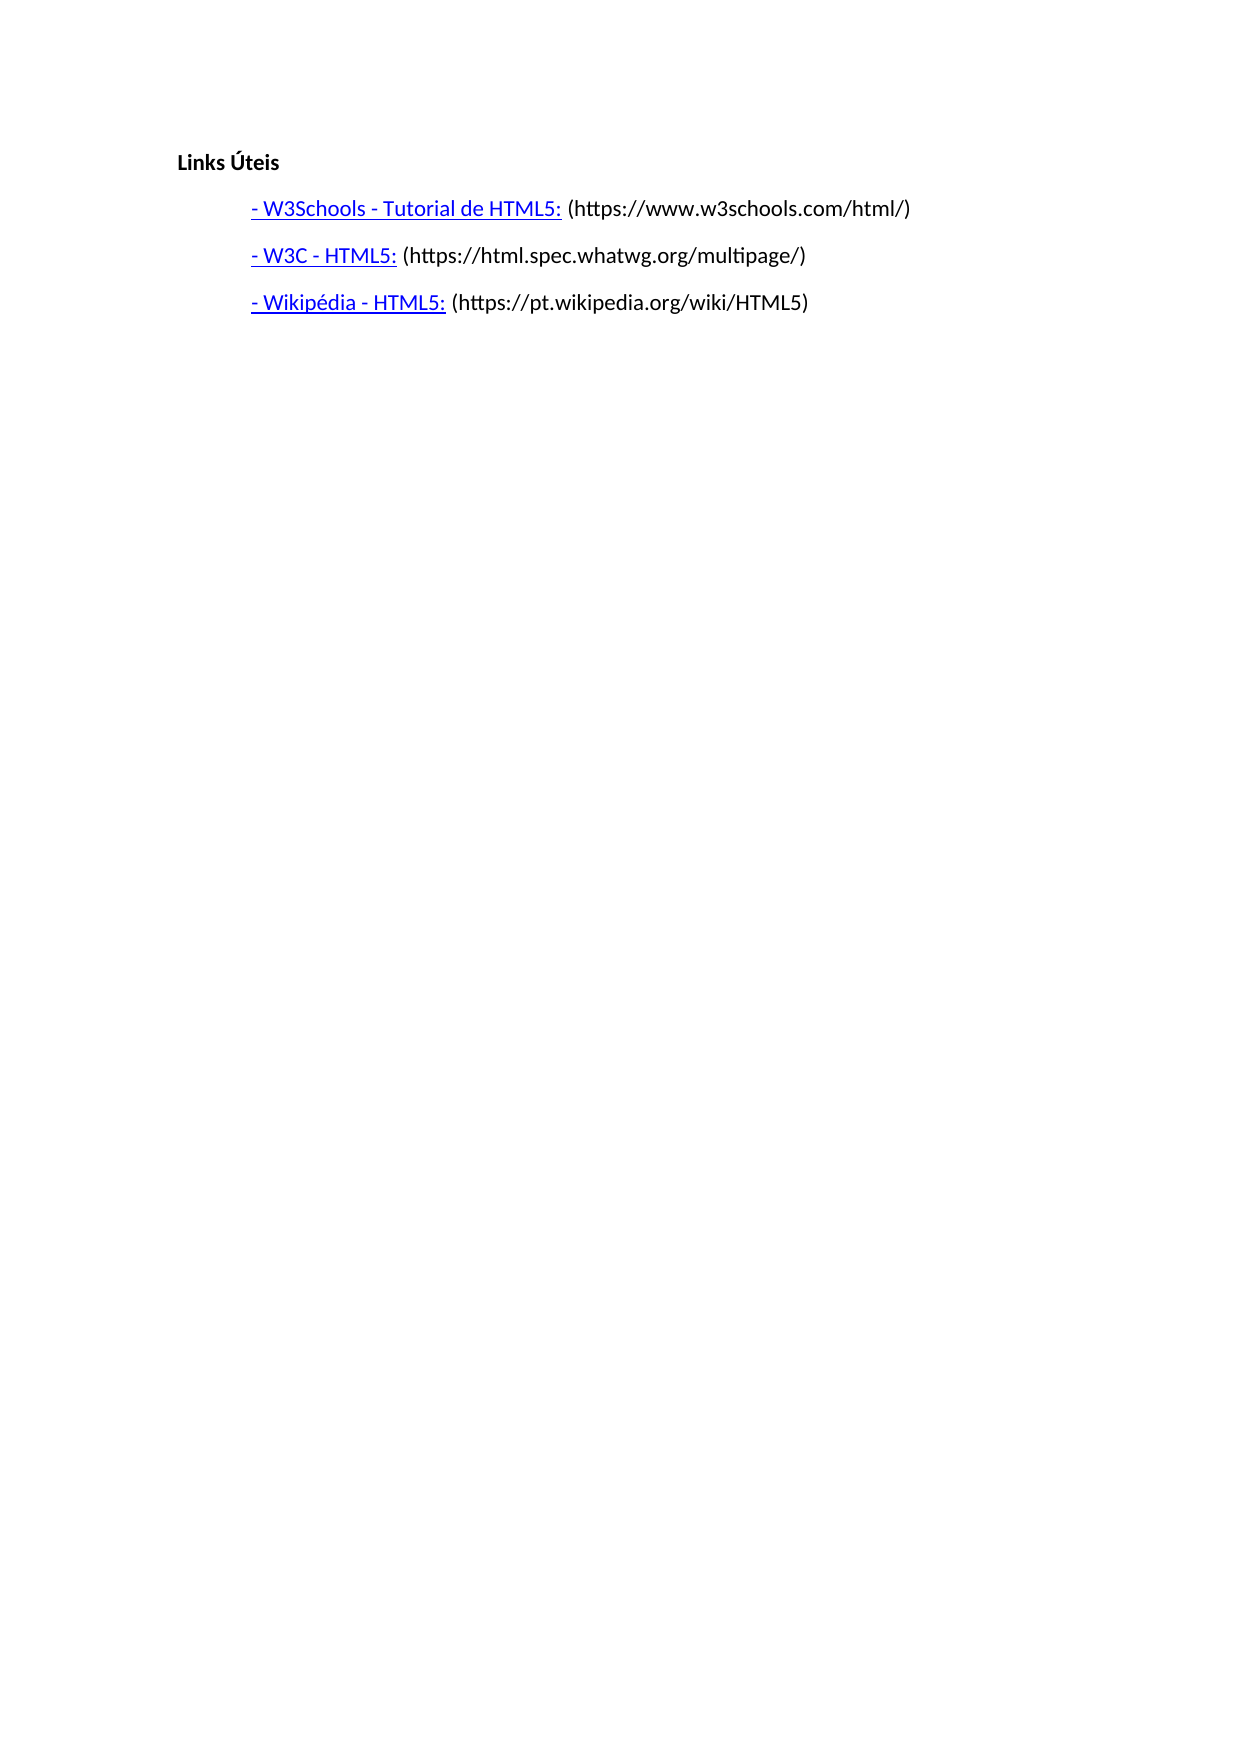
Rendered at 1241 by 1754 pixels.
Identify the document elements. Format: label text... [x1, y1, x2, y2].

text - W3Schools - Tutorial de HTML5: (https://www.w3schools.com/html/) [177, 194, 1063, 222]
text - Wikipédia - HTML5: (https://pt.wikipedia.org/wiki/HTML5) [177, 288, 1063, 316]
text Links Úteis [177, 148, 1063, 176]
text - W3C - HTML5: (https://html.spec.whatwg.org/multipage/) [177, 241, 1063, 269]
